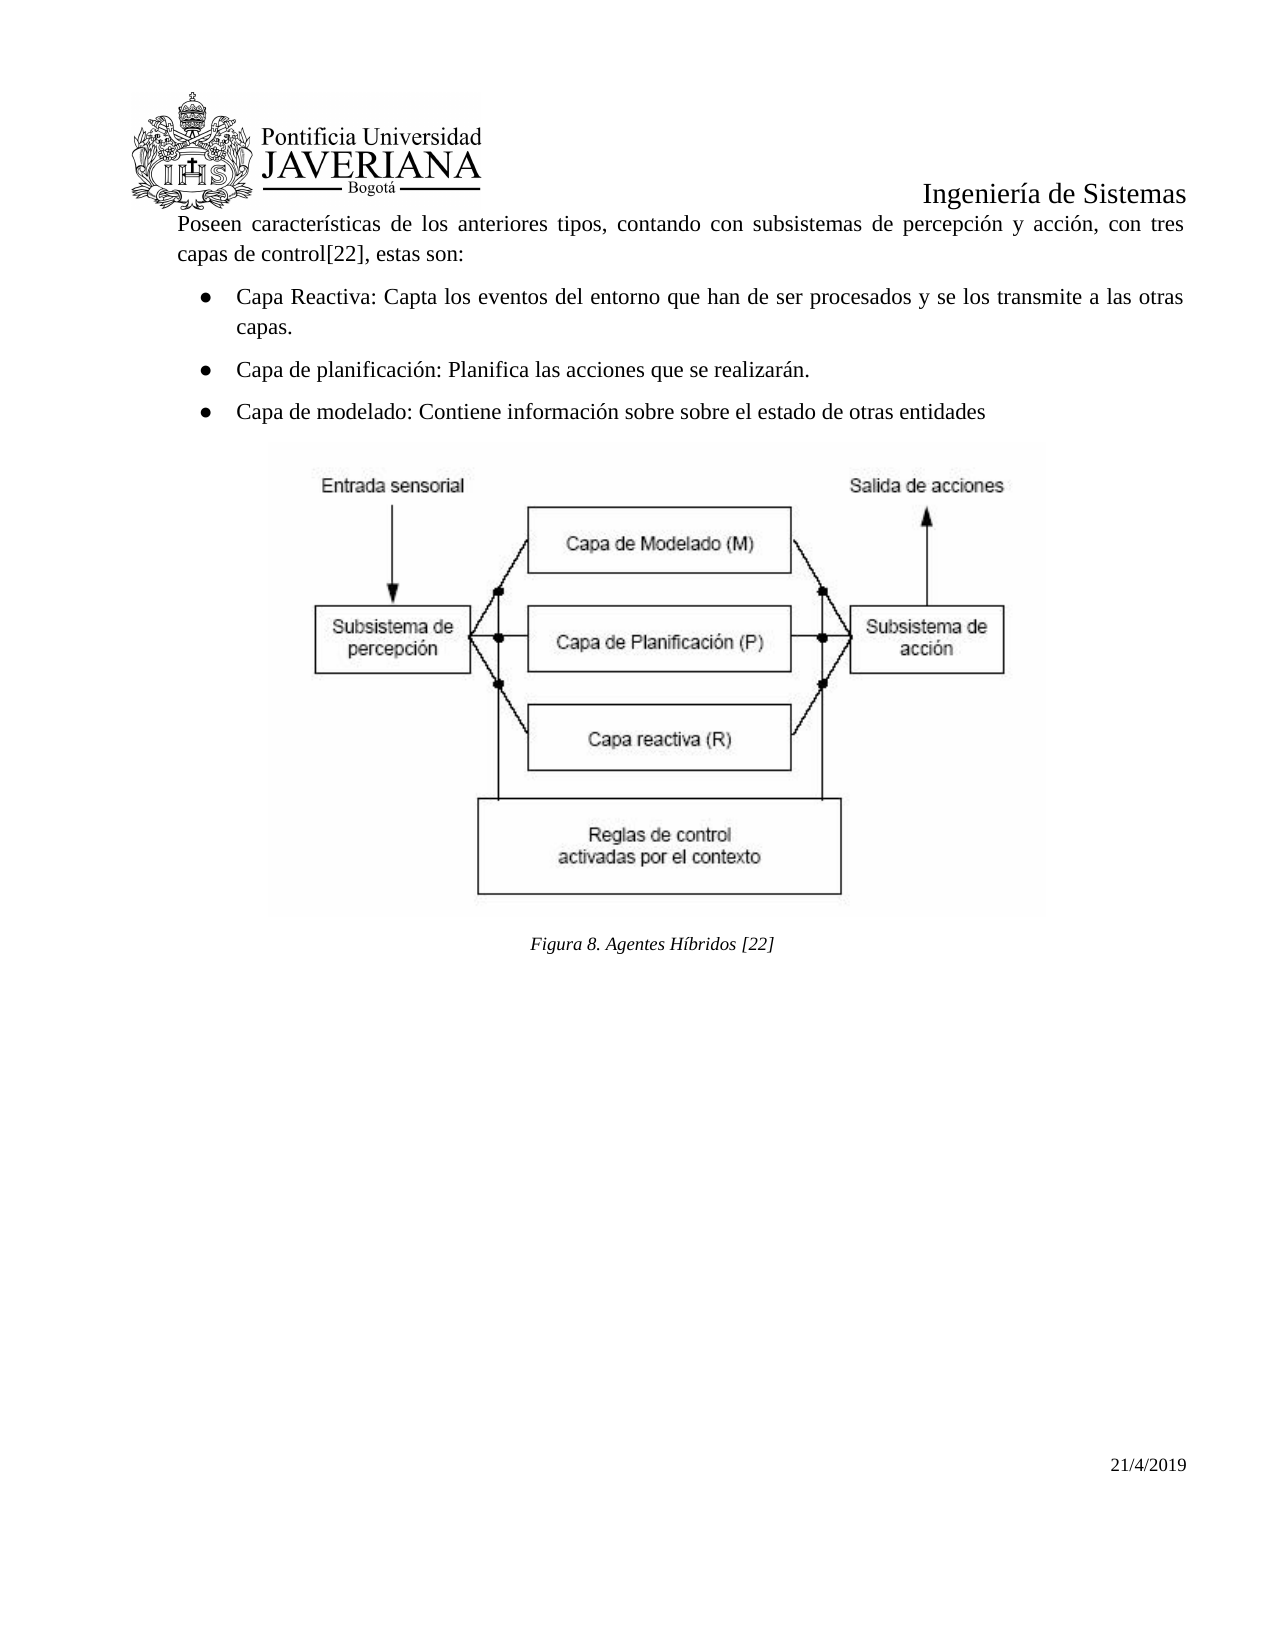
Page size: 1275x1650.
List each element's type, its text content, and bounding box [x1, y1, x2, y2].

picture [131, 92, 482, 210]
list Capa Reactiva: Capta los eventos del entorno que han de ser procesados y se los transmite a las otras capas. [199, 283, 1186, 339]
picture [268, 441, 1047, 917]
list Capa de modelado: Contiene información sobre sobre el estado de otras entidades [199, 398, 1186, 425]
text Figura 8. Agentes Híbridos [22] [118, 932, 1186, 954]
list Capa de planificación: Planifica las acciones que se realizarán. [199, 356, 1186, 382]
text Poseen características de los anteriores tipos, contando con subsistemas de percepción y acción, con tres capas de control[22], estas son: [177, 210, 1186, 266]
